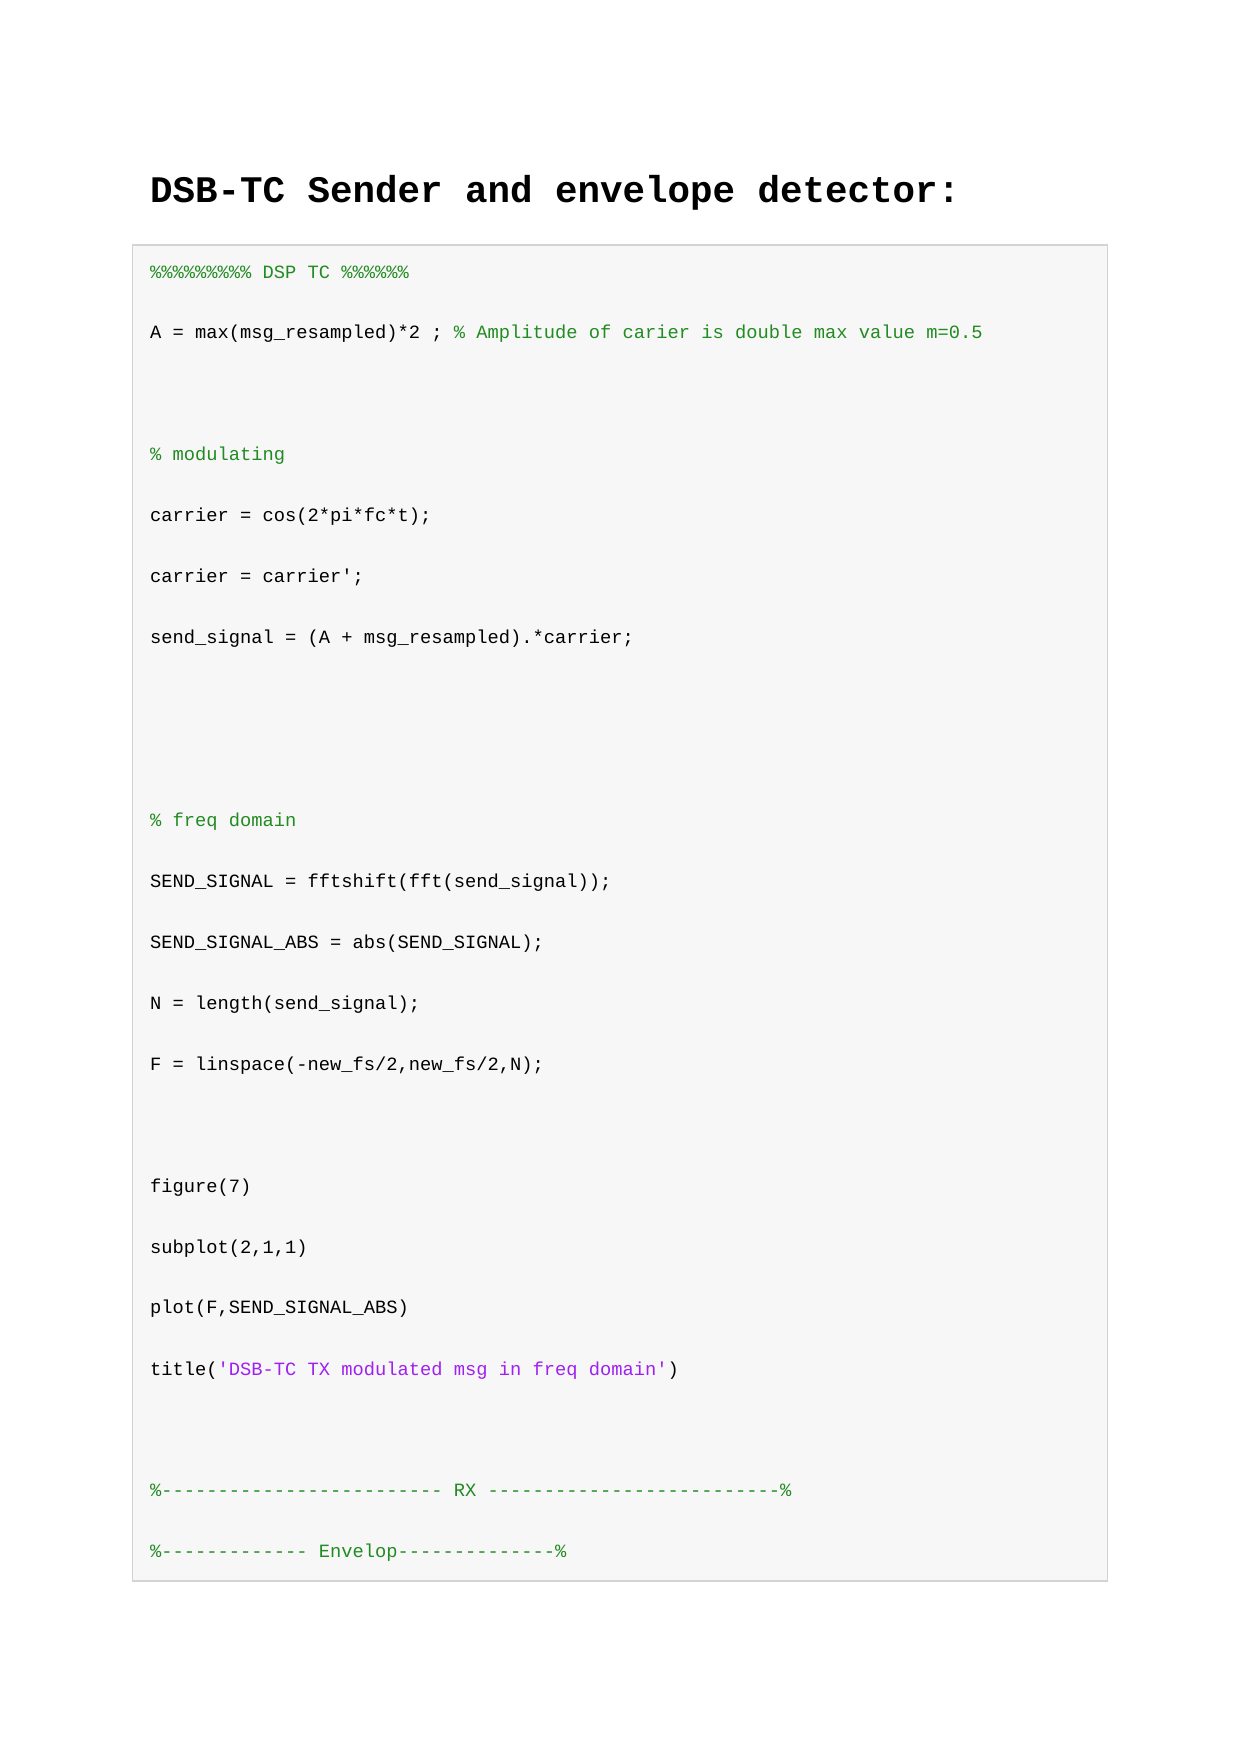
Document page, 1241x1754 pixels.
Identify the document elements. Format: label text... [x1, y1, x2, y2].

text subplot(2,1,1) [133, 1219, 1107, 1259]
text plot(F,SEND_SIGNAL_ABS) [133, 1280, 1107, 1319]
text DSB-TC Sender and envelope detector: [150, 172, 1090, 214]
text carrier = carrier'; [133, 549, 1107, 588]
text % freq domain [133, 793, 1107, 832]
text %------------- Envelop--------------% [133, 1524, 1107, 1580]
text carrier = cos(2*pi*fc*t); [133, 488, 1107, 527]
text N = length(send_signal); [133, 975, 1107, 1015]
text % modulating [133, 427, 1107, 466]
text %------------------------- RX --------------------------% [133, 1463, 1107, 1502]
text send_signal = (A + msg_resampled).*carrier; [133, 610, 1107, 649]
text title('DSB-TC TX modulated msg in freq domain') [133, 1341, 1107, 1381]
text SEND_SIGNAL = fftshift(fft(send_signal)); [133, 853, 1107, 893]
text %%%%%%%%% DSP TC %%%%%% [133, 246, 1107, 284]
text SEND_SIGNAL_ABS = abs(SEND_SIGNAL); [133, 914, 1107, 954]
text F = linspace(-new_fs/2,new_fs/2,N); [133, 1036, 1107, 1076]
text A = max(msg_resampled)*2 ; % Amplitude of carier is double max value m=0.5 [133, 305, 1107, 344]
text figure(7) [133, 1158, 1107, 1198]
